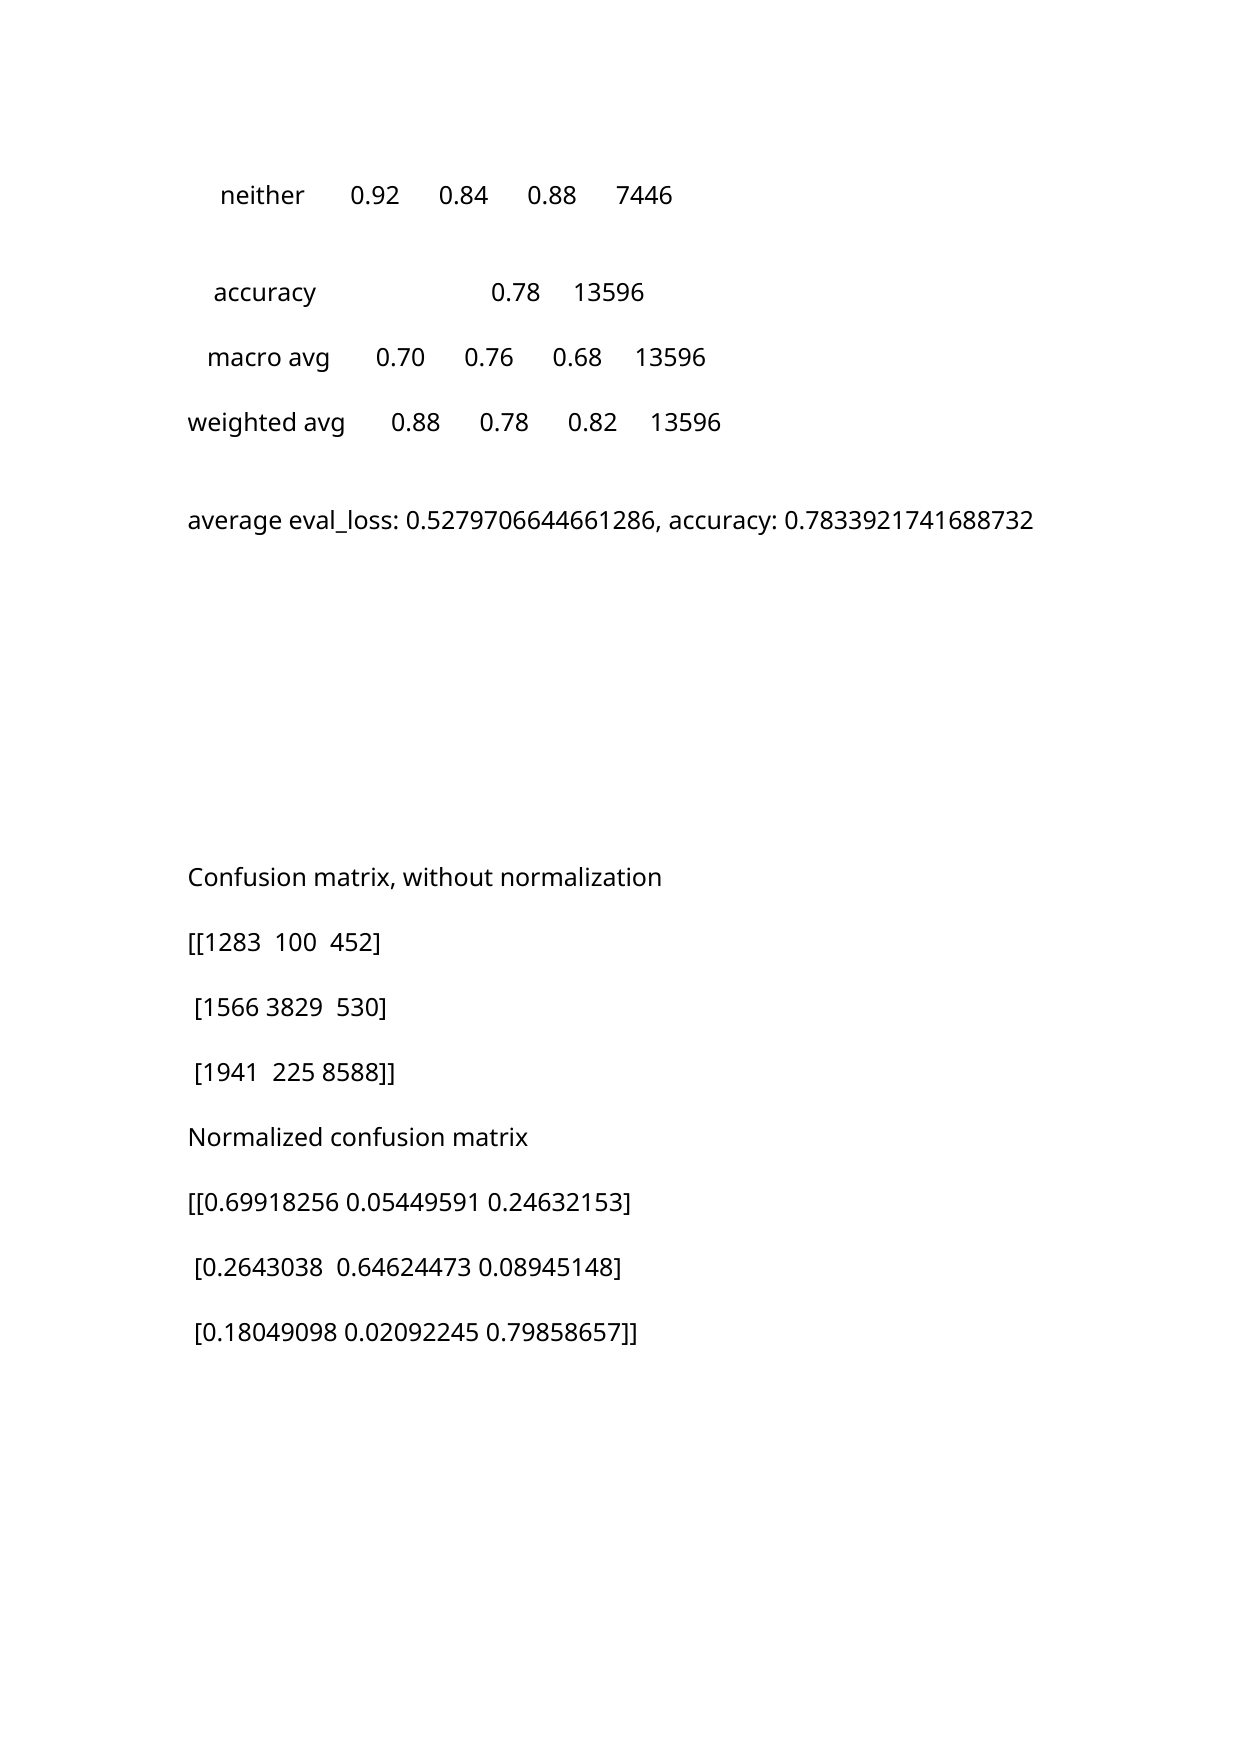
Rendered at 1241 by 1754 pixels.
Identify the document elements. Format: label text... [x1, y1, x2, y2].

text [1941 225 8588]] [187, 1039, 1053, 1104]
text weighted avg 0.88 0.78 0.82 13596 [187, 389, 1053, 454]
text [0.2643038 0.64624473 0.08945148] [187, 1234, 1053, 1299]
text macro avg 0.70 0.76 0.68 13596 [187, 324, 1053, 389]
text [0.18049098 0.02092245 0.79858657]] [187, 1299, 1053, 1364]
text [[1283 100 452] [187, 909, 1053, 974]
text Normalized confusion matrix [187, 1104, 1053, 1169]
text average eval_loss: 0.5279706644661286, accuracy: 0.7833921741688732 [187, 487, 1053, 552]
text neither 0.92 0.84 0.88 7446 [187, 162, 1053, 227]
text accuracy 0.78 13596 [187, 259, 1053, 324]
text [1566 3829 530] [187, 974, 1053, 1039]
text [[0.69918256 0.05449591 0.24632153] [187, 1169, 1053, 1234]
text Confusion matrix, without normalization [187, 844, 1053, 909]
